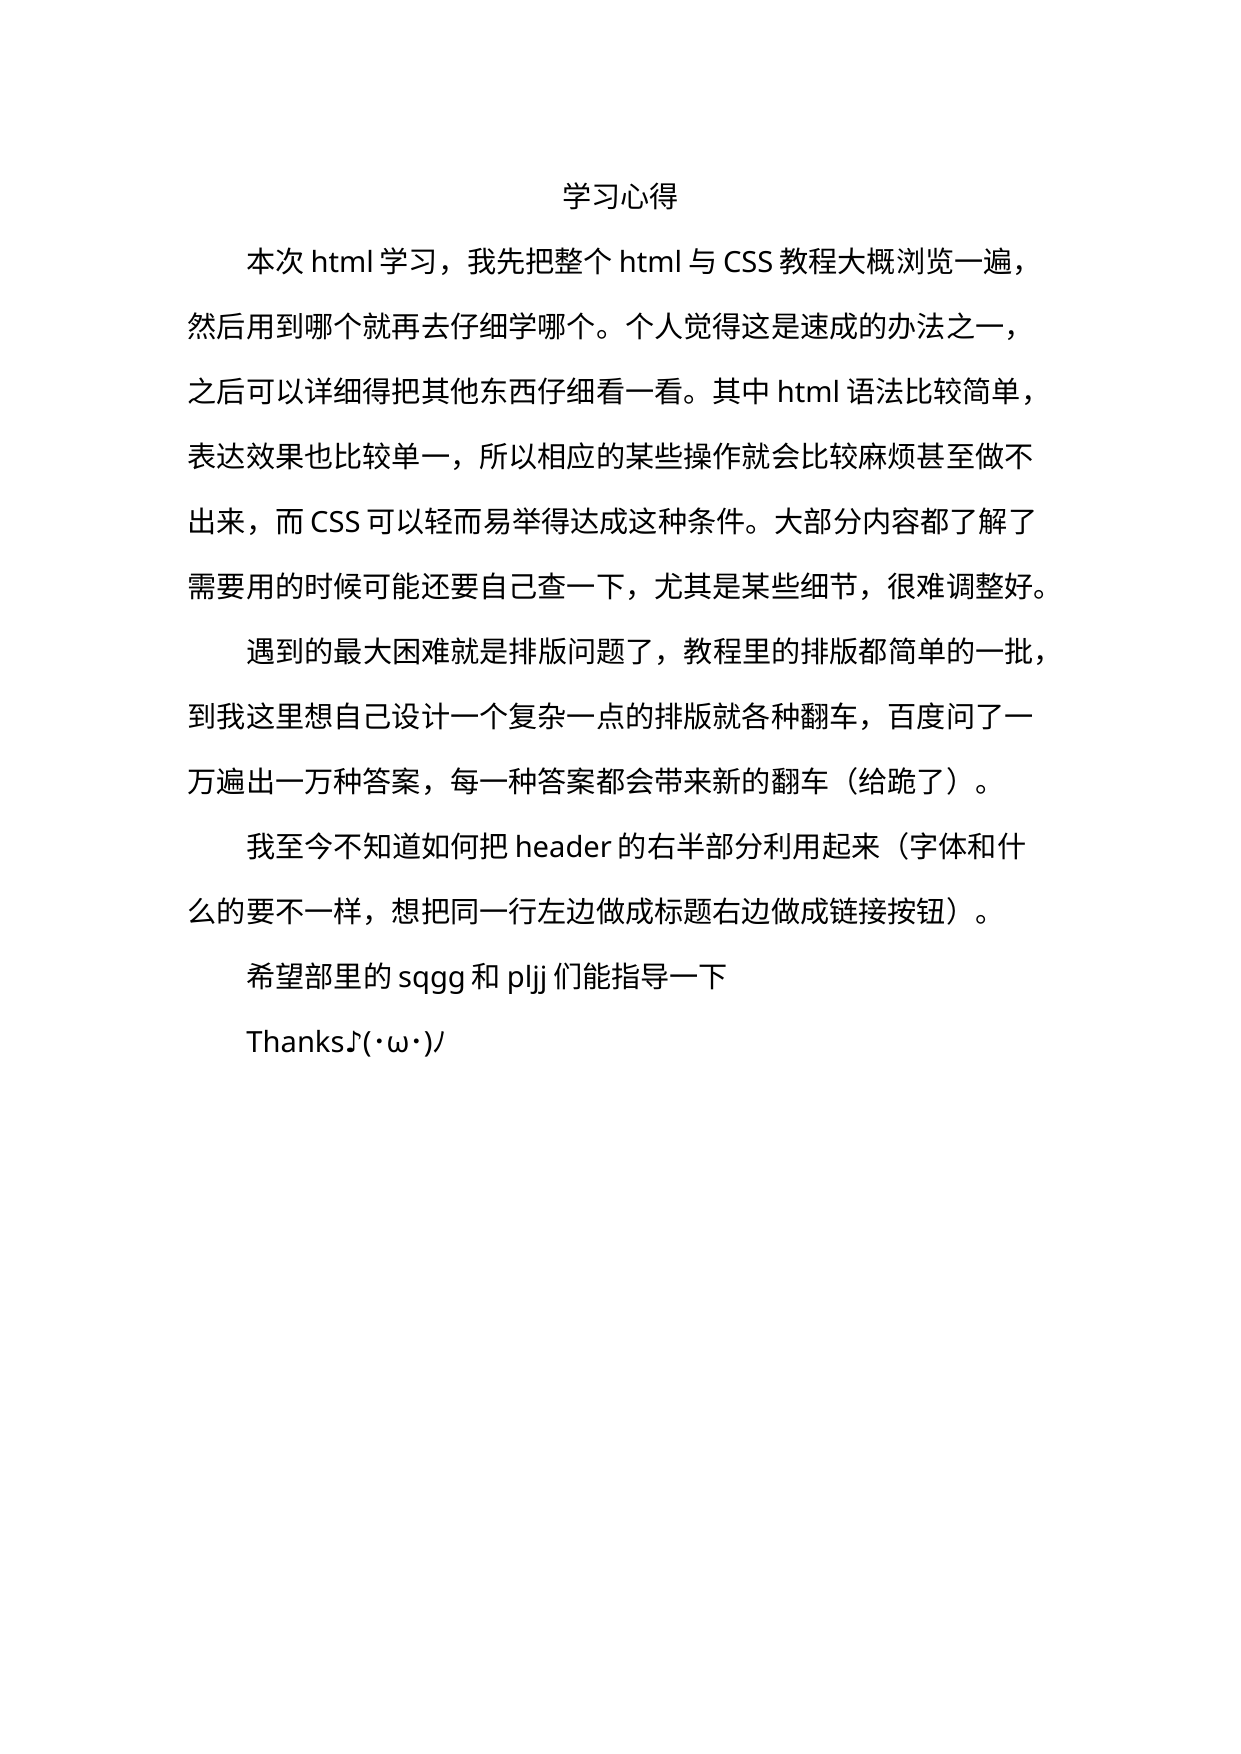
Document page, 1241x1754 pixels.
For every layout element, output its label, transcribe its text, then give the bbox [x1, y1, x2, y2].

text Thanks♪(･ω･)ﾉ [187, 1007, 1053, 1072]
text 学习心得 [187, 162, 1053, 227]
text 遇到的最大困难就是排版问题了，教程里的排版都简单的一批，到我这里想自己设计一个复杂一点的排版就各种翻车，百度问了一万遍出一万种答案，每一种答案都会带来新的翻车（给跪了）。 [187, 617, 1053, 812]
text 希望部里的sqgg和pljj们能指导一下 [187, 942, 1053, 1007]
text 本次html学习，我先把整个html与CSS教程大概浏览一遍，然后用到哪个就再去仔细学哪个。个人觉得这是速成的办法之一，之后可以详细得把其他东西仔细看一看。其中html语法比较简单，表达效果也比较单一，所以相应的某些操作就会比较麻烦甚至做不出来，而CSS可以轻而易举得达成这种条件。大部分内容都了解了需要用的时候可能还要自己查一下，尤其是某些细节，很难调整好。 [187, 227, 1053, 617]
text 我至今不知道如何把header的右半部分利用起来（字体和什么的要不一样，想把同一行左边做成标题右边做成链接按钮）。 [187, 812, 1053, 942]
